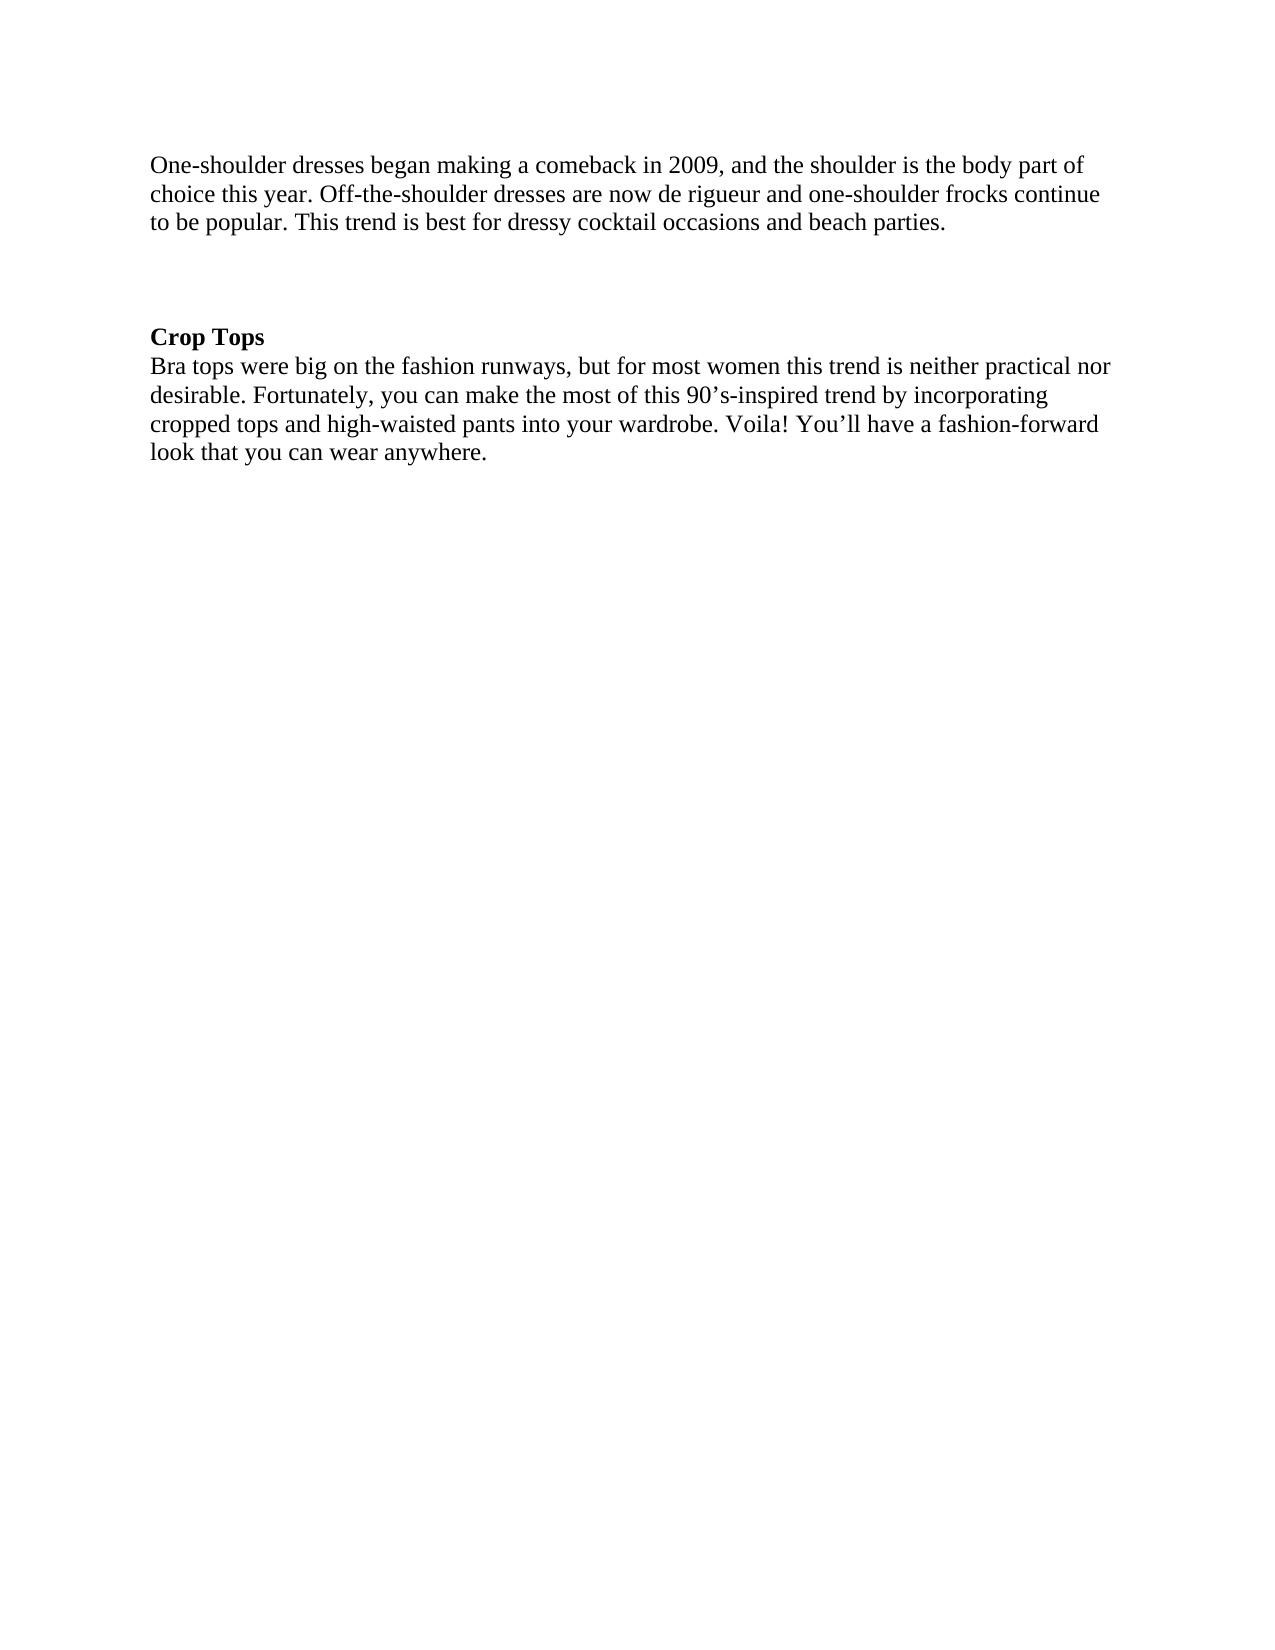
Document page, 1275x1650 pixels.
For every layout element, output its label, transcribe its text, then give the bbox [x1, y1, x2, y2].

text Bra tops were big on the fashion runways, but for most women this trend is neither practical nor desirable. Fortunately, you can make the most of this 90’s-inspired trend by incorporating cropped tops and high-waisted pants into your wardrobe. Voila! You’ll have a fashion-forward look that you can wear anywhere. [150, 351, 1125, 466]
text Crop Tops [150, 322, 1125, 351]
text One-shoulder dresses began making a comeback in 2009, and the shoulder is the body part of choice this year. Off-the-shoulder dresses are now de rigueur and one-shoulder frocks continue to be popular. This trend is best for dressy cocktail occasions and beach parties. [150, 150, 1125, 236]
